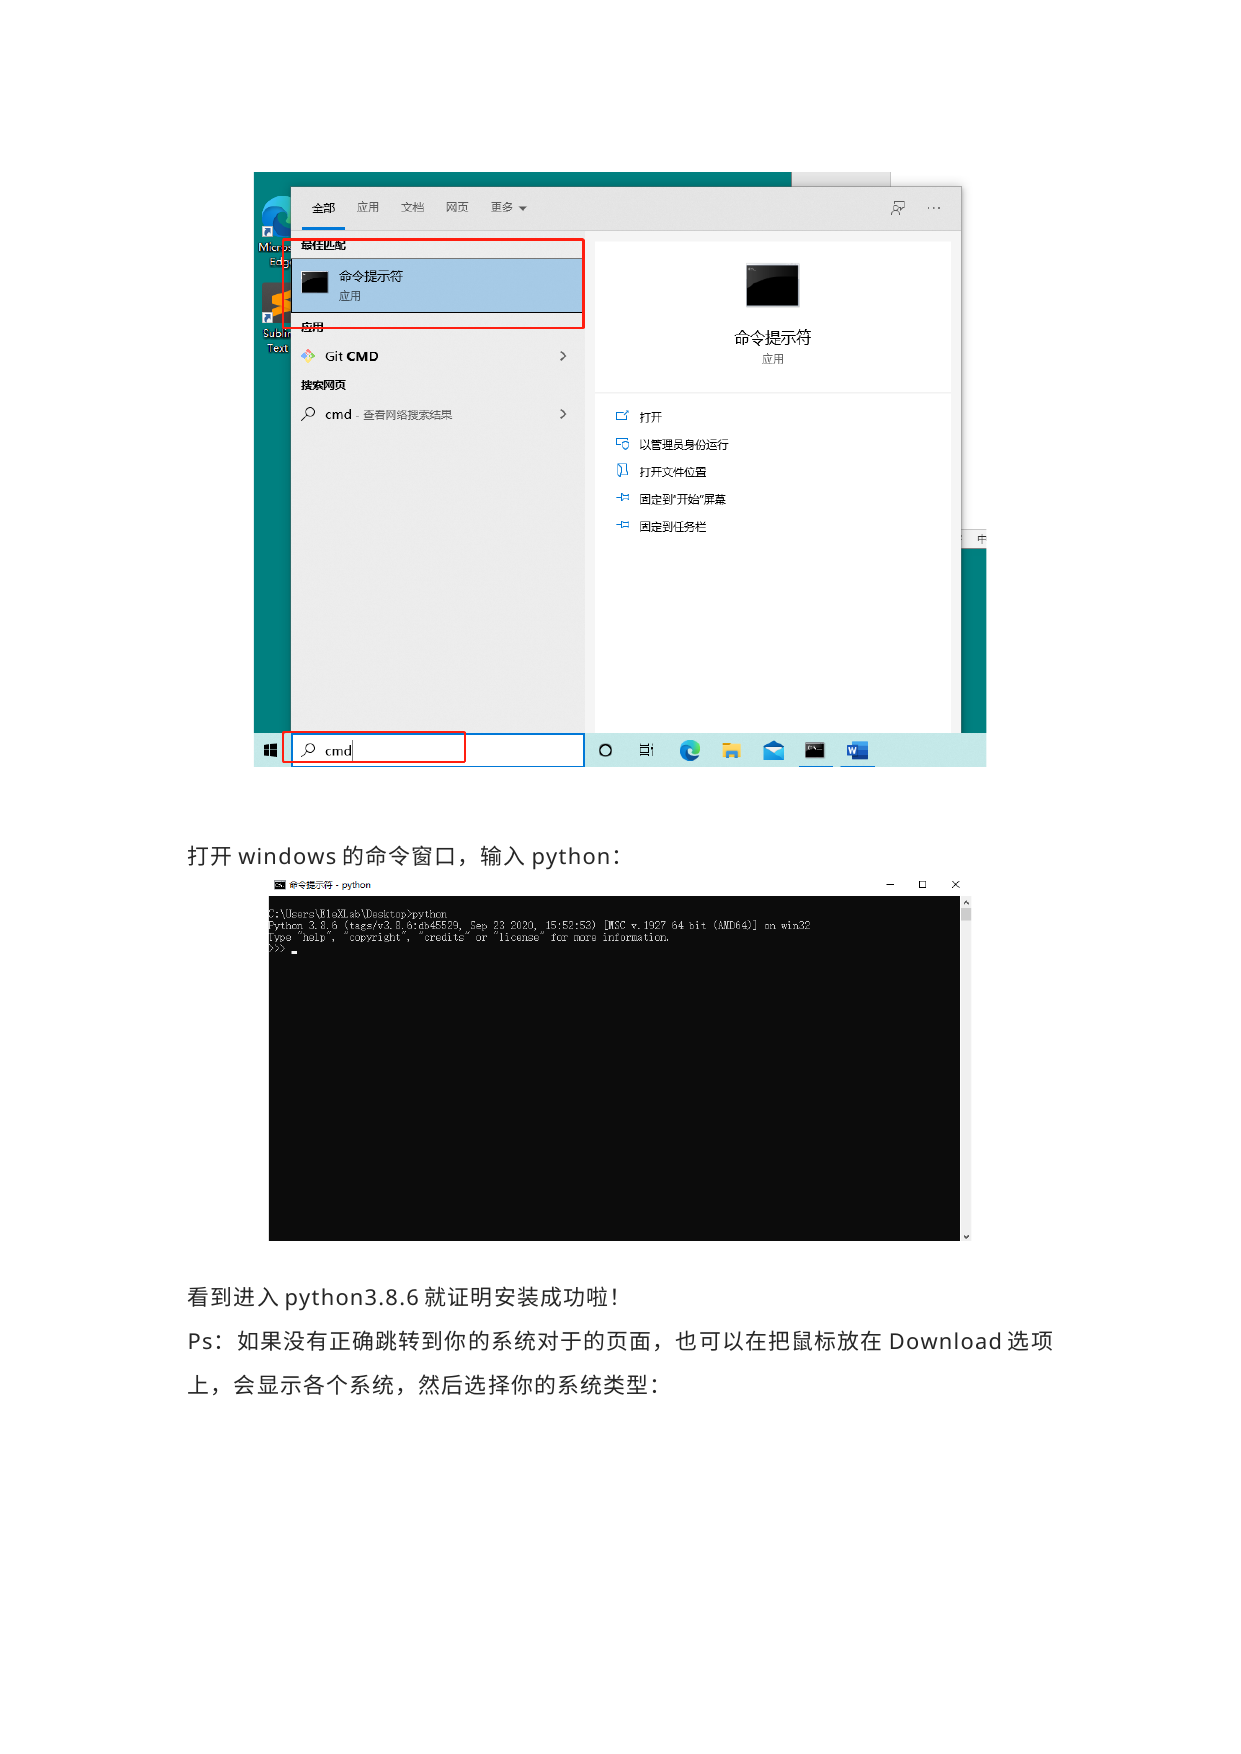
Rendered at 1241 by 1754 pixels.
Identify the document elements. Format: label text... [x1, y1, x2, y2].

text 看到进入python3.8.6就证明安装成功啦！ [187, 1273, 1053, 1318]
picture [253, 172, 987, 767]
picture [268, 877, 972, 1241]
text Ps：如果没有正确跳转到你的系统对于的页面，也可以在把鼠标放在Download选项上，会显示各个系统，然后选择你的系统类型： [187, 1318, 1053, 1406]
text 打开windows的命令窗口，输入python： [187, 833, 1053, 877]
